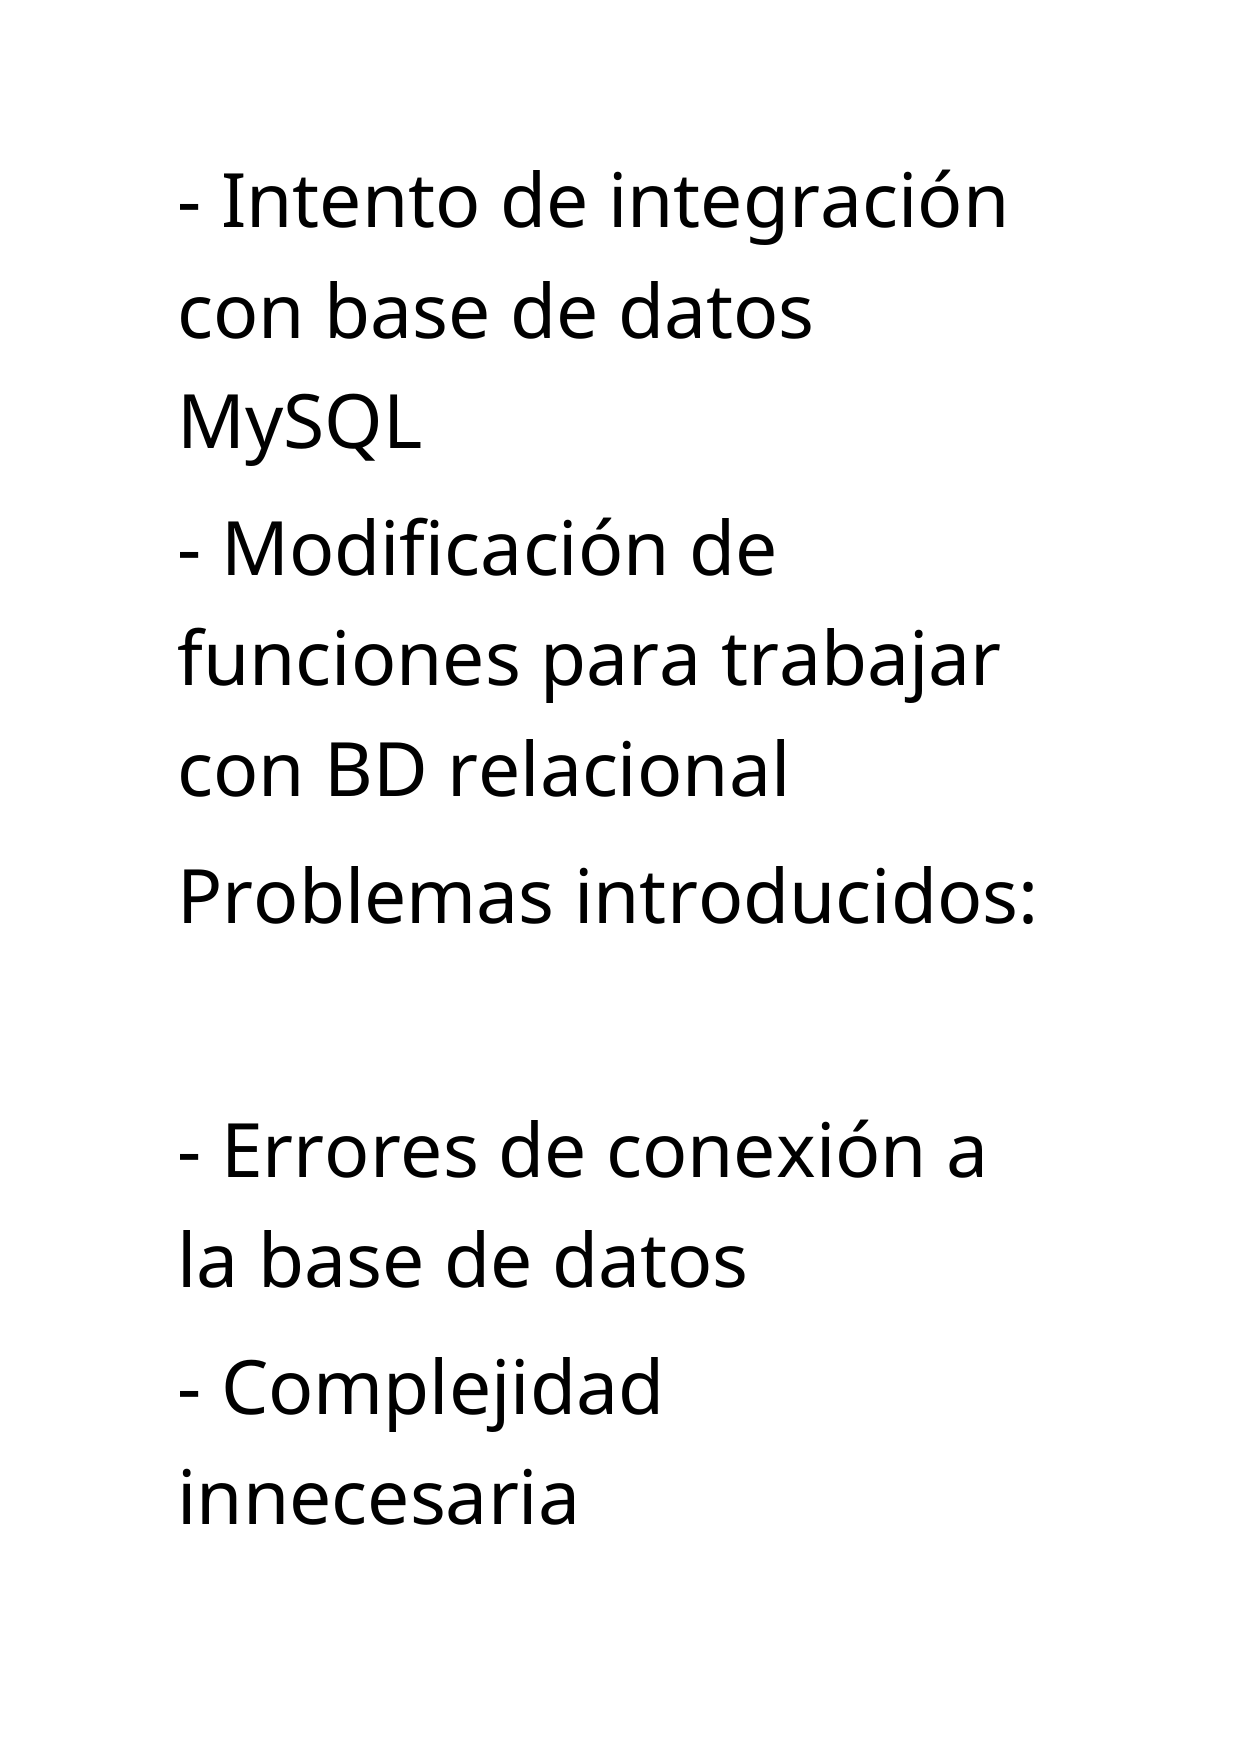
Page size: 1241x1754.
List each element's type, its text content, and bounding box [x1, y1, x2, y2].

text - Intento de integración con base de datos MySQL [177, 148, 1063, 470]
text - Errores de conexión a la base de datos [177, 1097, 1063, 1309]
text - Complejidad innecesaria [177, 1334, 1063, 1547]
text - Modificación de funciones para trabajar con BD relacional [177, 495, 1063, 818]
text Problemas introducidos: [177, 843, 1063, 945]
